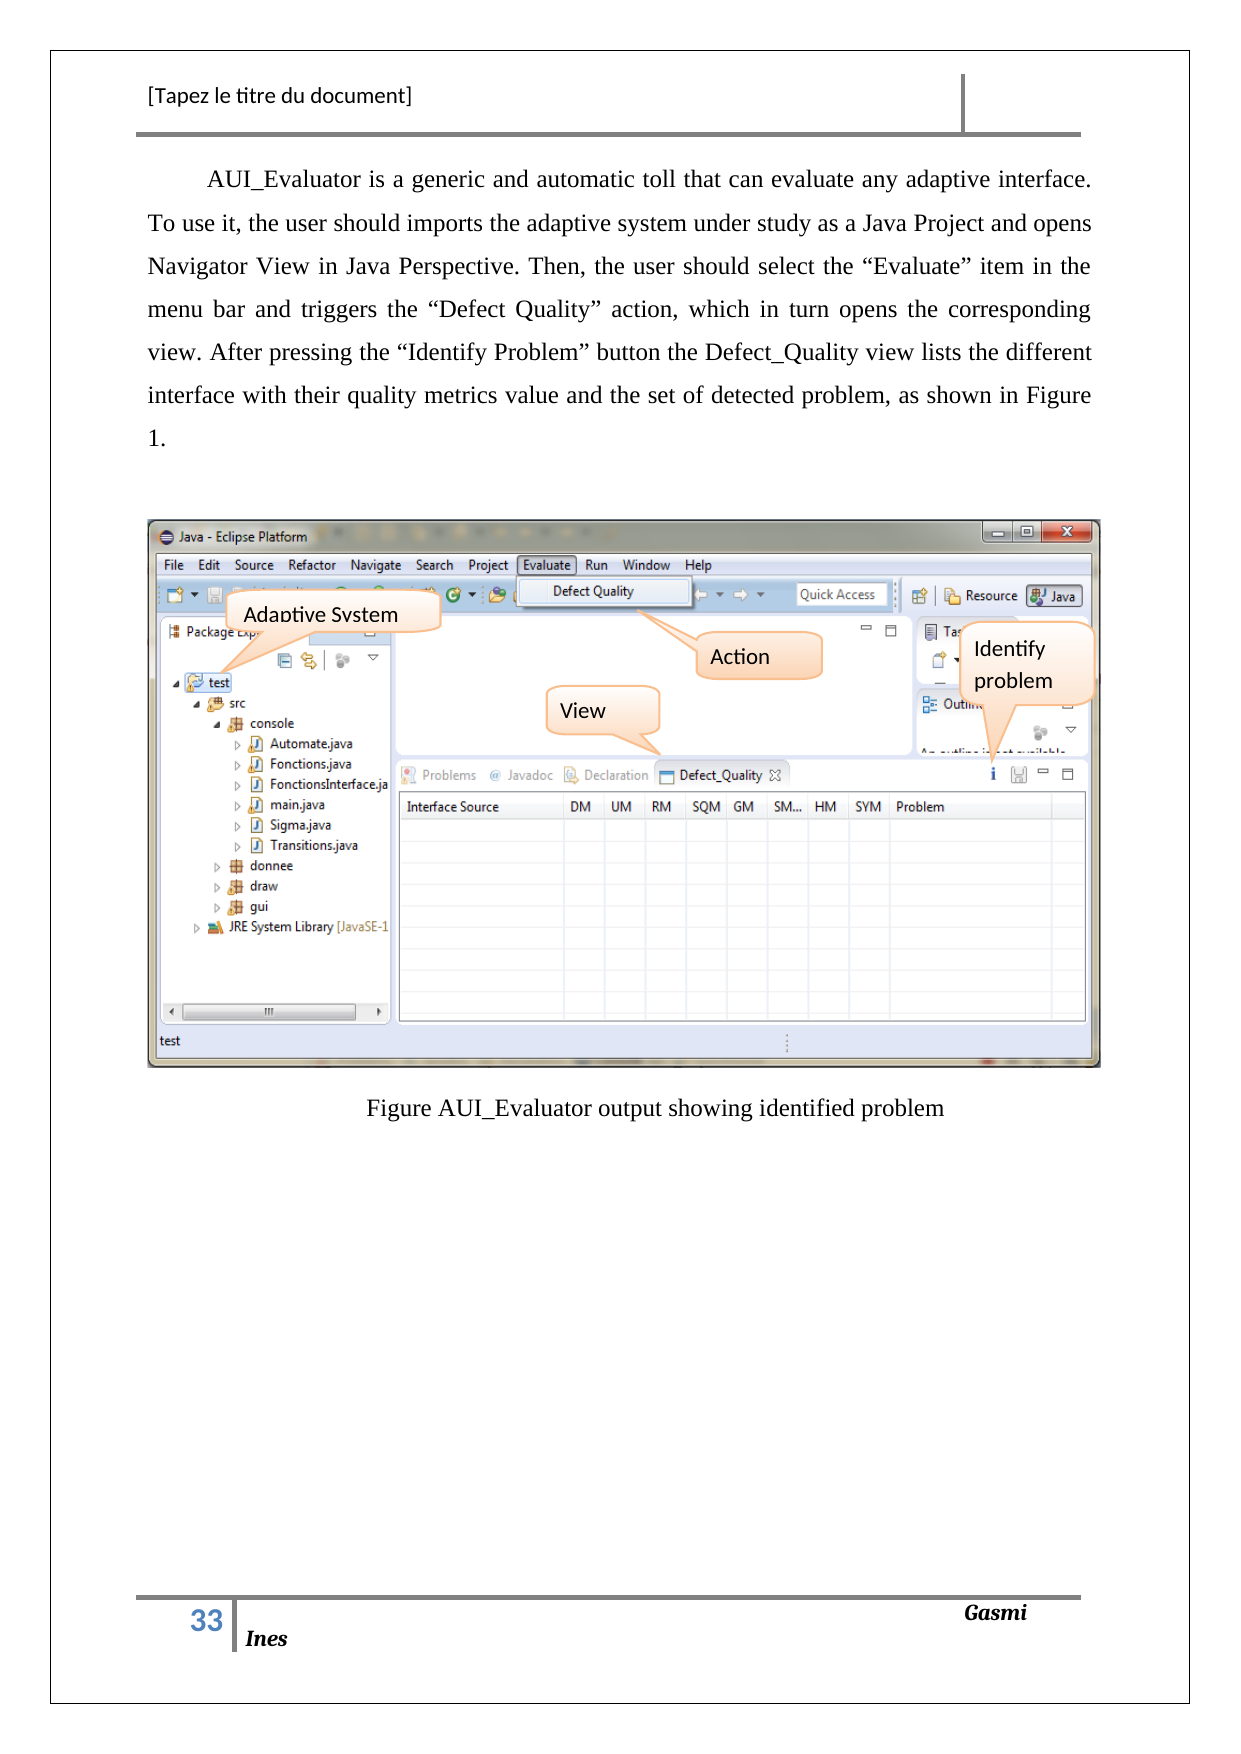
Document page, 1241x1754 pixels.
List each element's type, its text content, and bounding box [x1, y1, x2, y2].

text Figure AUI_Evaluator output showing identified problem [147, 1093, 1093, 1122]
picture [147, 519, 1101, 1068]
text AUI_Evaluator is a generic and automatic toll that can evaluate any adaptive interface. To use it, the user should imports the adaptive system under study as a Java Project and opens Navigator View in Java Perspective. Then, the user should select the “Evaluate” item in the menu bar and triggers the “Defect Quality” action, which in turn opens the corresponding view. After pressing the “Identify Problem” button the Defect_Quality view lists the different interface with their quality metrics value and the set of detected problem, as shown in Figure 1. [147, 164, 1093, 452]
